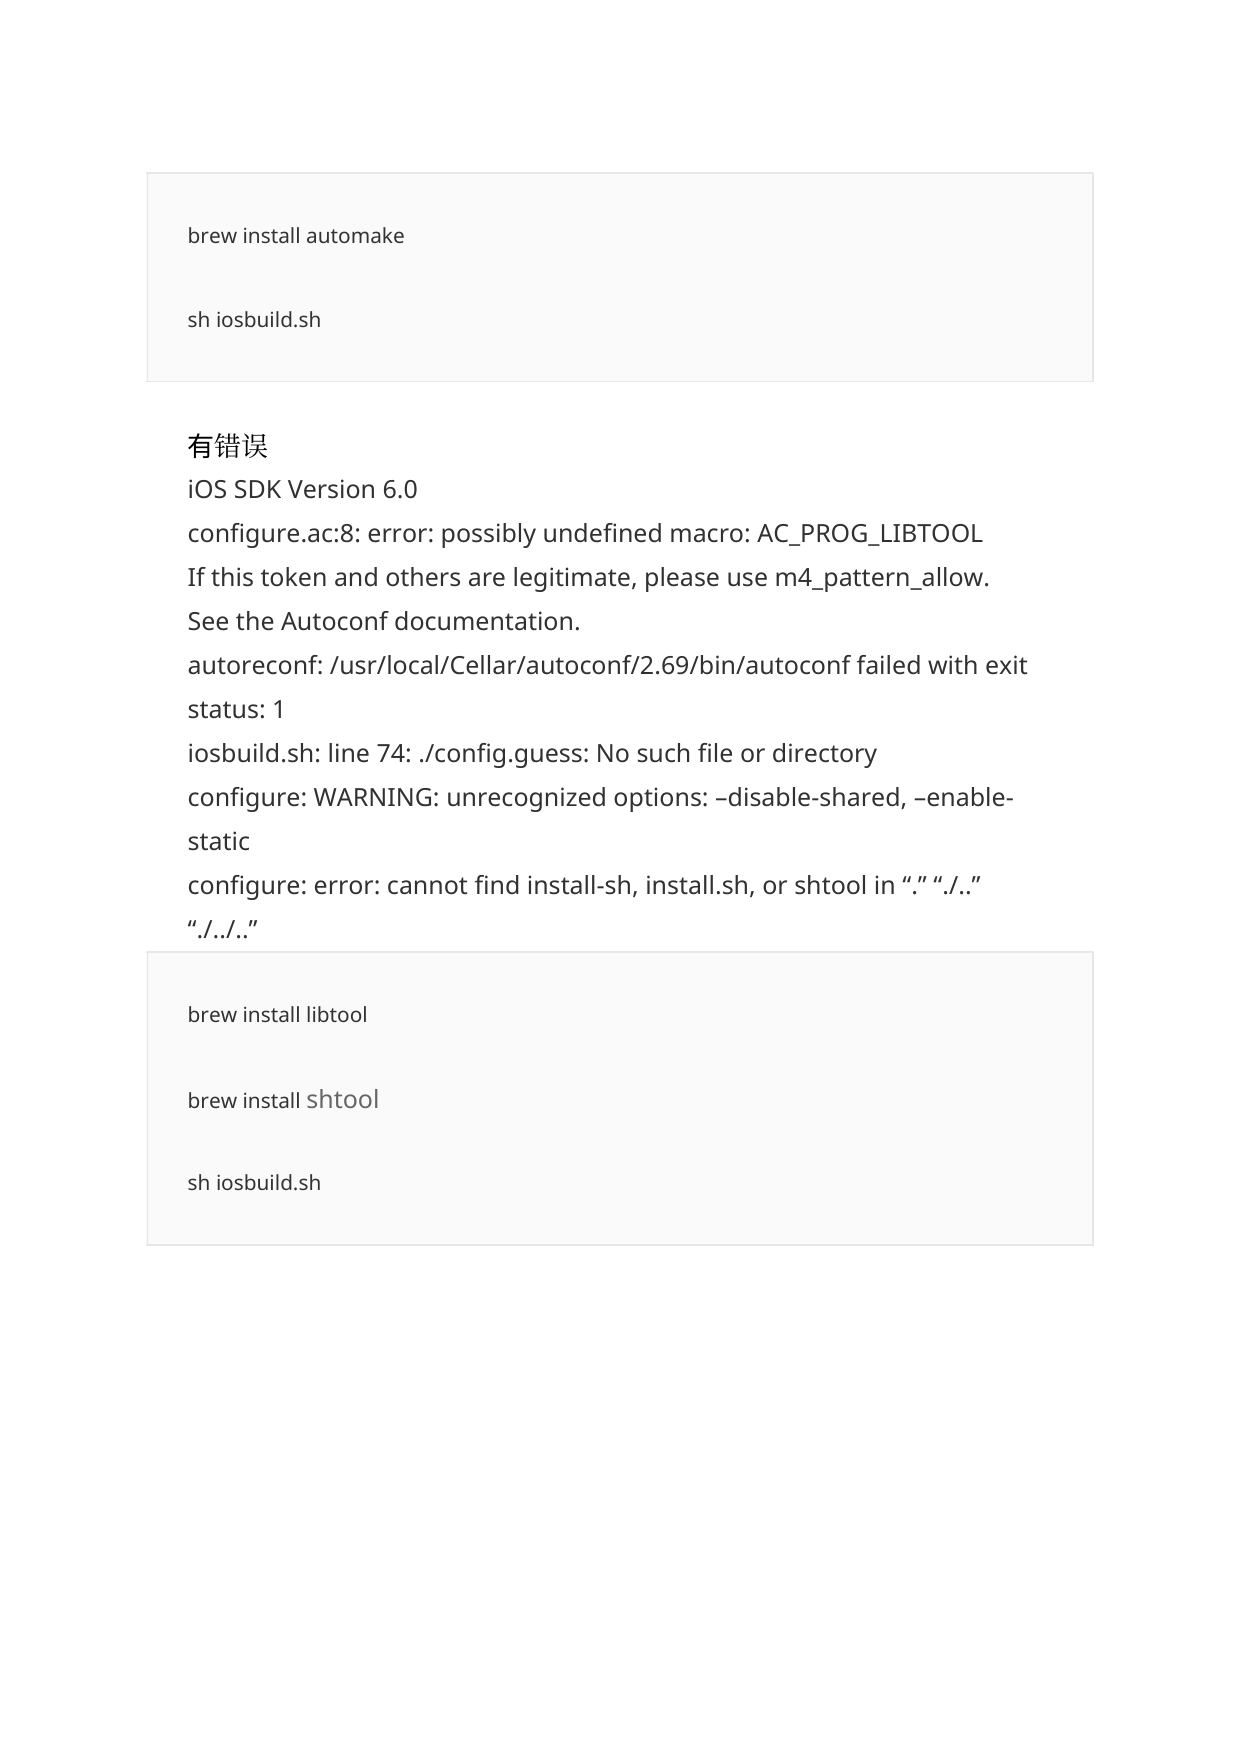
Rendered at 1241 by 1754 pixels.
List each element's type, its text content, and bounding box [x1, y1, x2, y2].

text brew install shtool [148, 1035, 1092, 1119]
text brew install libtool [148, 953, 1092, 1035]
text sh iosbuild.sh [148, 1119, 1092, 1244]
text brew install automake [148, 174, 1092, 256]
text iOS SDK Version 6.0 configure.ac:8: error: possibly undefined macro: AC_PROG_LIBTOOL If this token and others are legitimate, please use m4_pattern_allow. See the Autoconf documentation. autoreconf: /usr/local/Cellar/autoconf/2.69/bin/autoconf failed with exit status: 1 iosbuild.sh: line 74: ./config.guess: No such file or directory configure: WARNING: unrecognized options: –disable-shared, –enable-static configure: error: cannot find install-sh, install.sh, or shtool in “.” “./..” “./../..” [187, 466, 1053, 951]
text sh iosbuild.sh [148, 256, 1092, 381]
text 有错误 [187, 422, 1053, 466]
